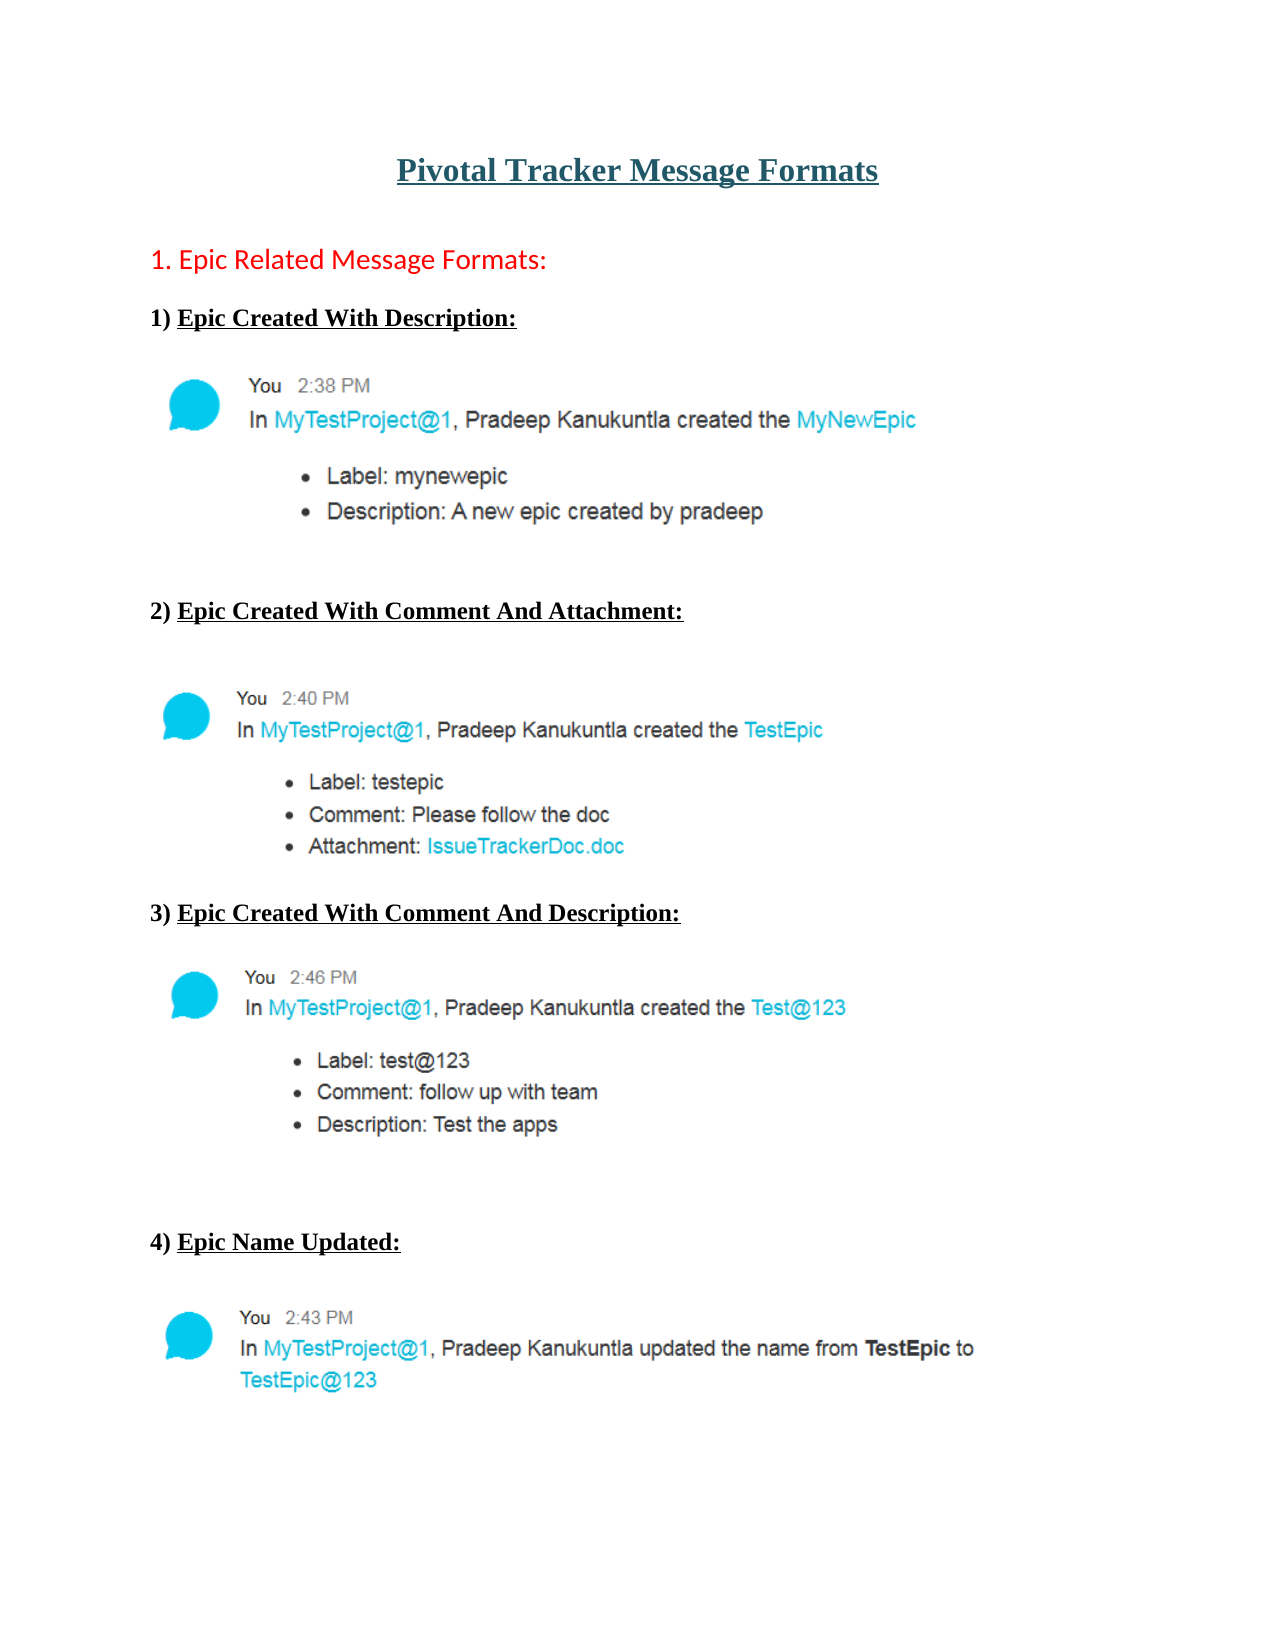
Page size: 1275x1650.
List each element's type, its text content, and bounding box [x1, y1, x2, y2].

text Pivotal Tracker Message Formats [150, 150, 1125, 188]
text 1. Epic Related Message Formats: [150, 241, 1125, 277]
text 2) Epic Created With Comment And Attachment: [150, 596, 1125, 625]
picture [150, 1284, 1125, 1418]
text 4) Epic Name Updated: [150, 1227, 1125, 1255]
picture [150, 677, 1125, 873]
picture [150, 955, 1125, 1174]
text 1) Epic Created With Description: [150, 303, 1125, 332]
picture [150, 360, 1125, 543]
text 3) Epic Created With Comment And Description: [150, 898, 1125, 926]
